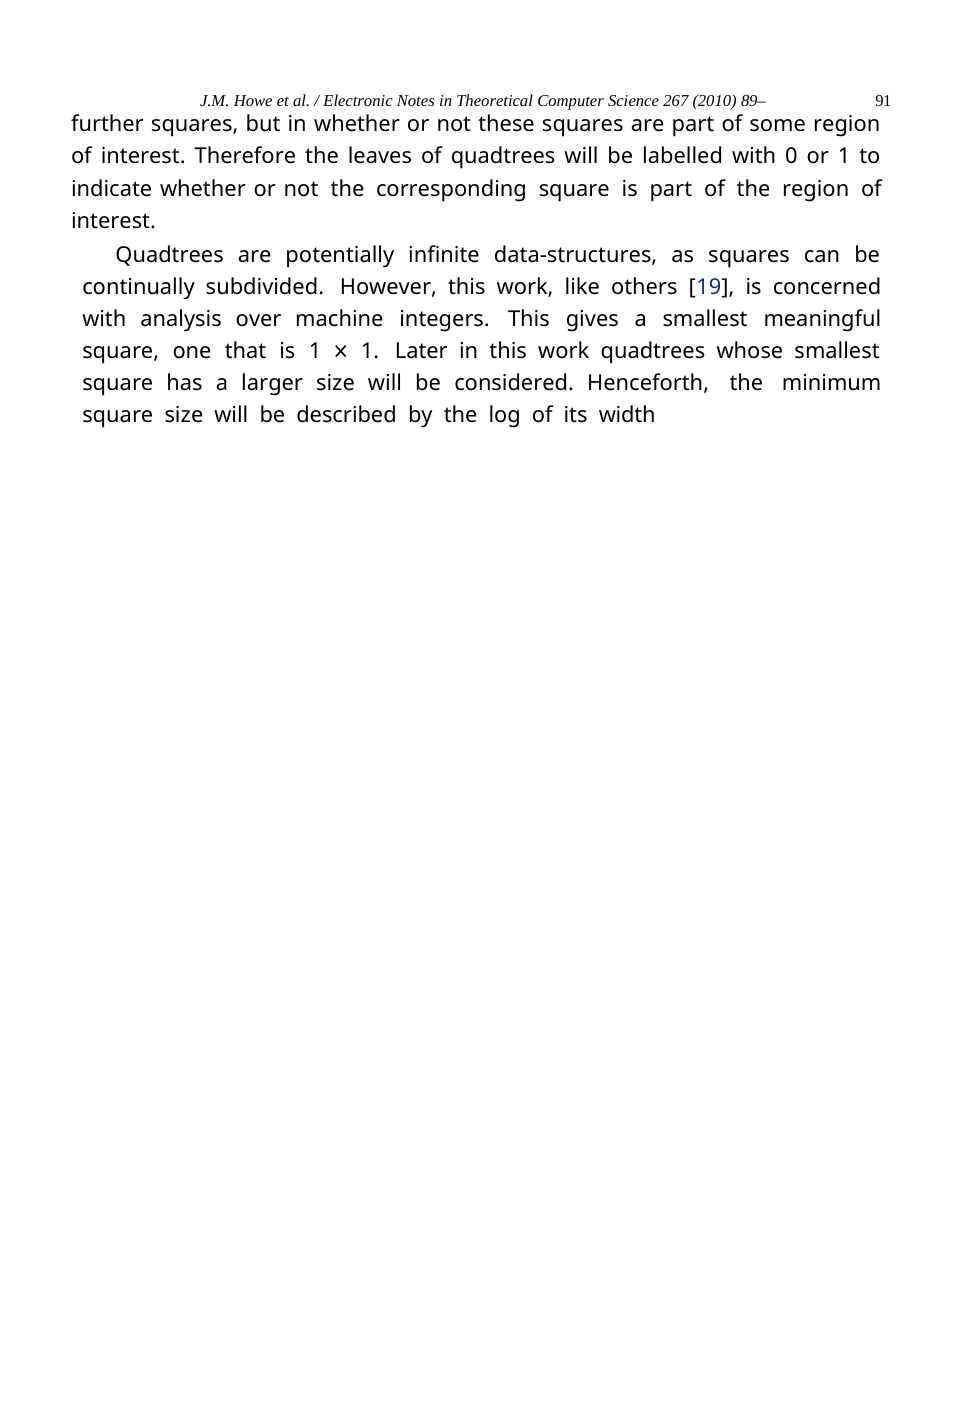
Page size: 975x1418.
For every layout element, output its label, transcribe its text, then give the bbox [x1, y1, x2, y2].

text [71, 108, 882, 234]
text Quadtrees are potentially infinite data-structures, as squares can be continually subdivided. However, this work, like others [19], is concerned with analysis over machine integers. This gives a smallest meaningful square, one that is 1 × 1. Later in this work quadtrees whose smallest square has a larger size will be considered. Henceforth, the minimum square size will be described by the log of its width [82, 239, 881, 429]
